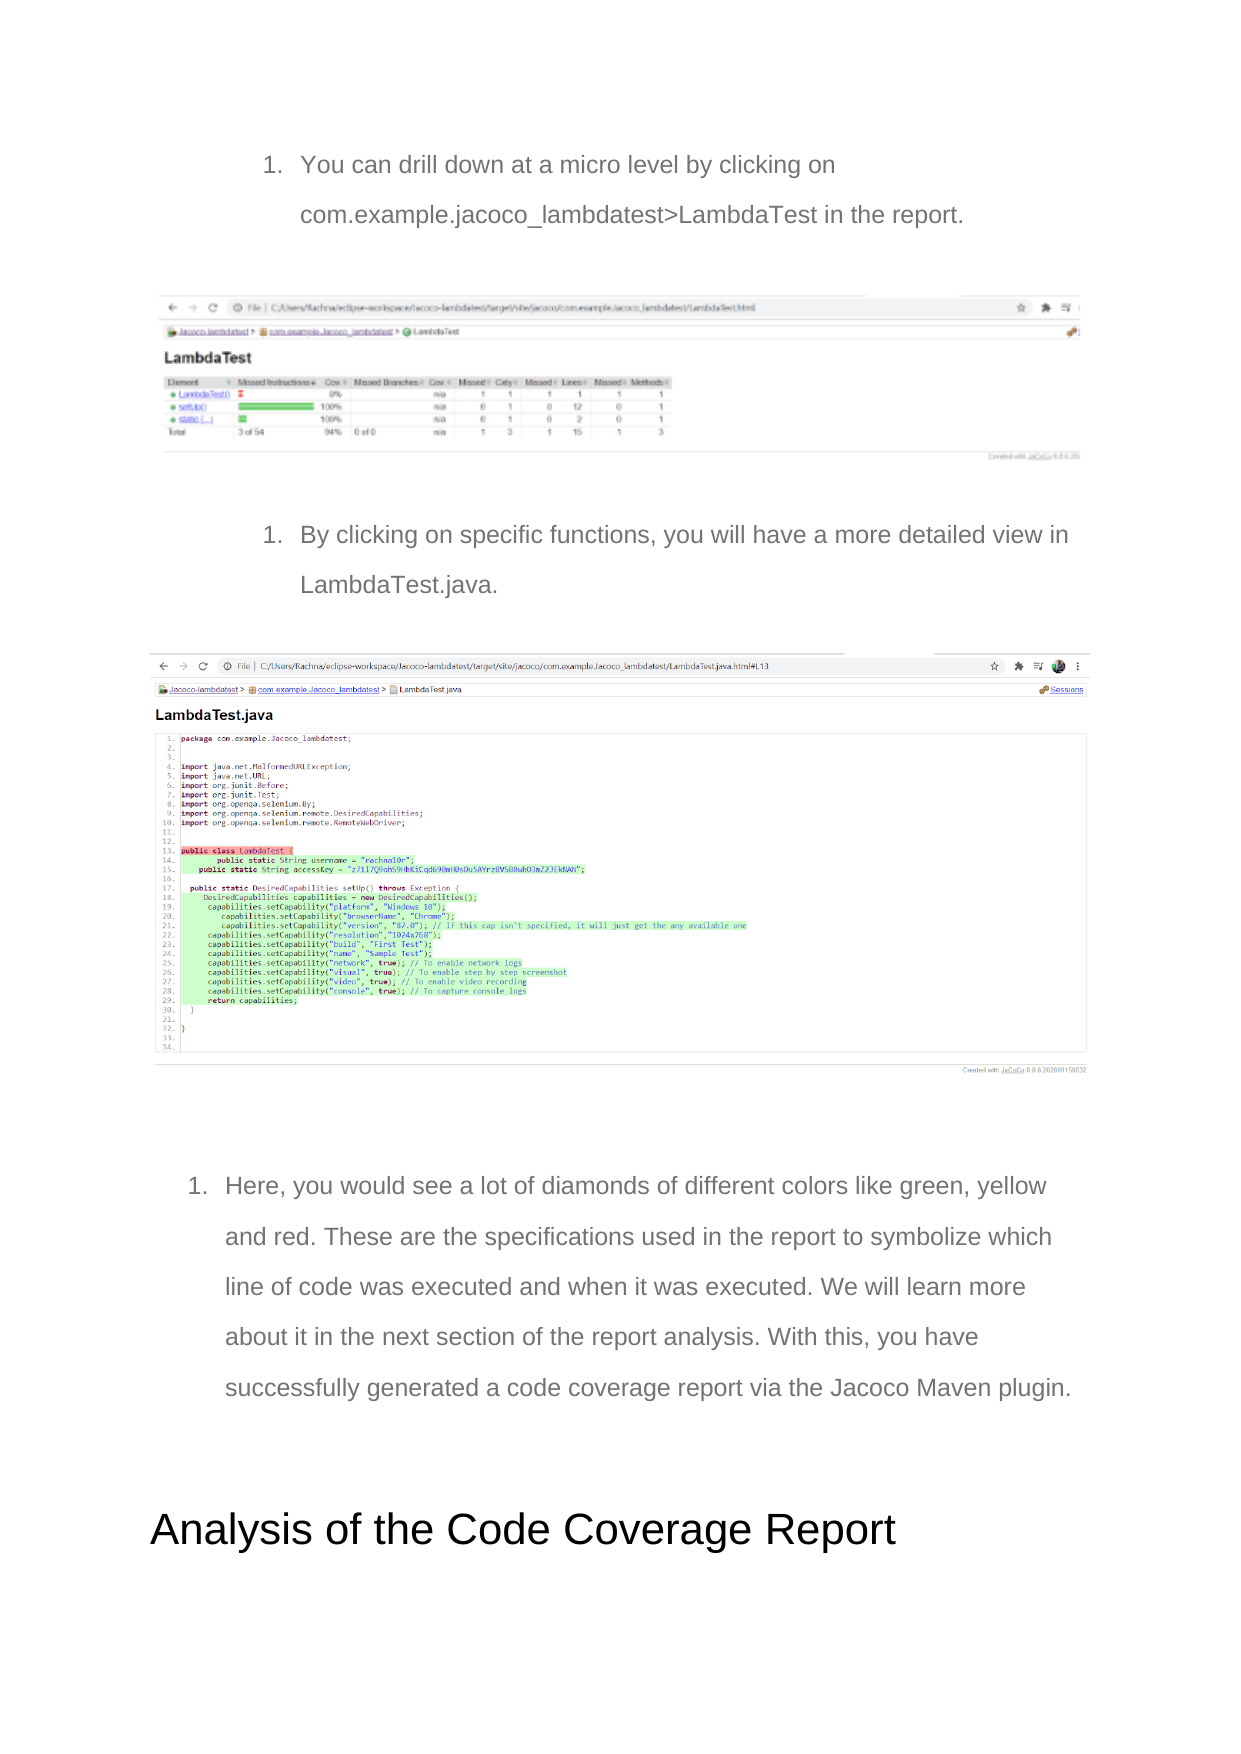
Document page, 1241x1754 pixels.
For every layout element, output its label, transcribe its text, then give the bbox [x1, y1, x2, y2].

picture [150, 283, 1091, 484]
picture [150, 653, 1091, 1136]
subtitle Analysis of the Code Coverage Report [150, 1504, 1090, 1554]
list Here, you would see a lot of diamonds of different colors like green, yellow and red. These are the specifications used in the report to symbolize which line of code was executed and when it was executed. We will learn more about it in the next section of the report analysis. With this, you have successfully generated a code coverage report via the Jacoco Maven plugin. [187, 1171, 1090, 1401]
list You can drill down at a micro level by clicking on com.example.jacoco_lambdatest>LambdaTest in the report. [262, 150, 1090, 229]
list By clicking on specific functions, you will have a more detailed view in LambdaTest.java. [262, 520, 1090, 599]
